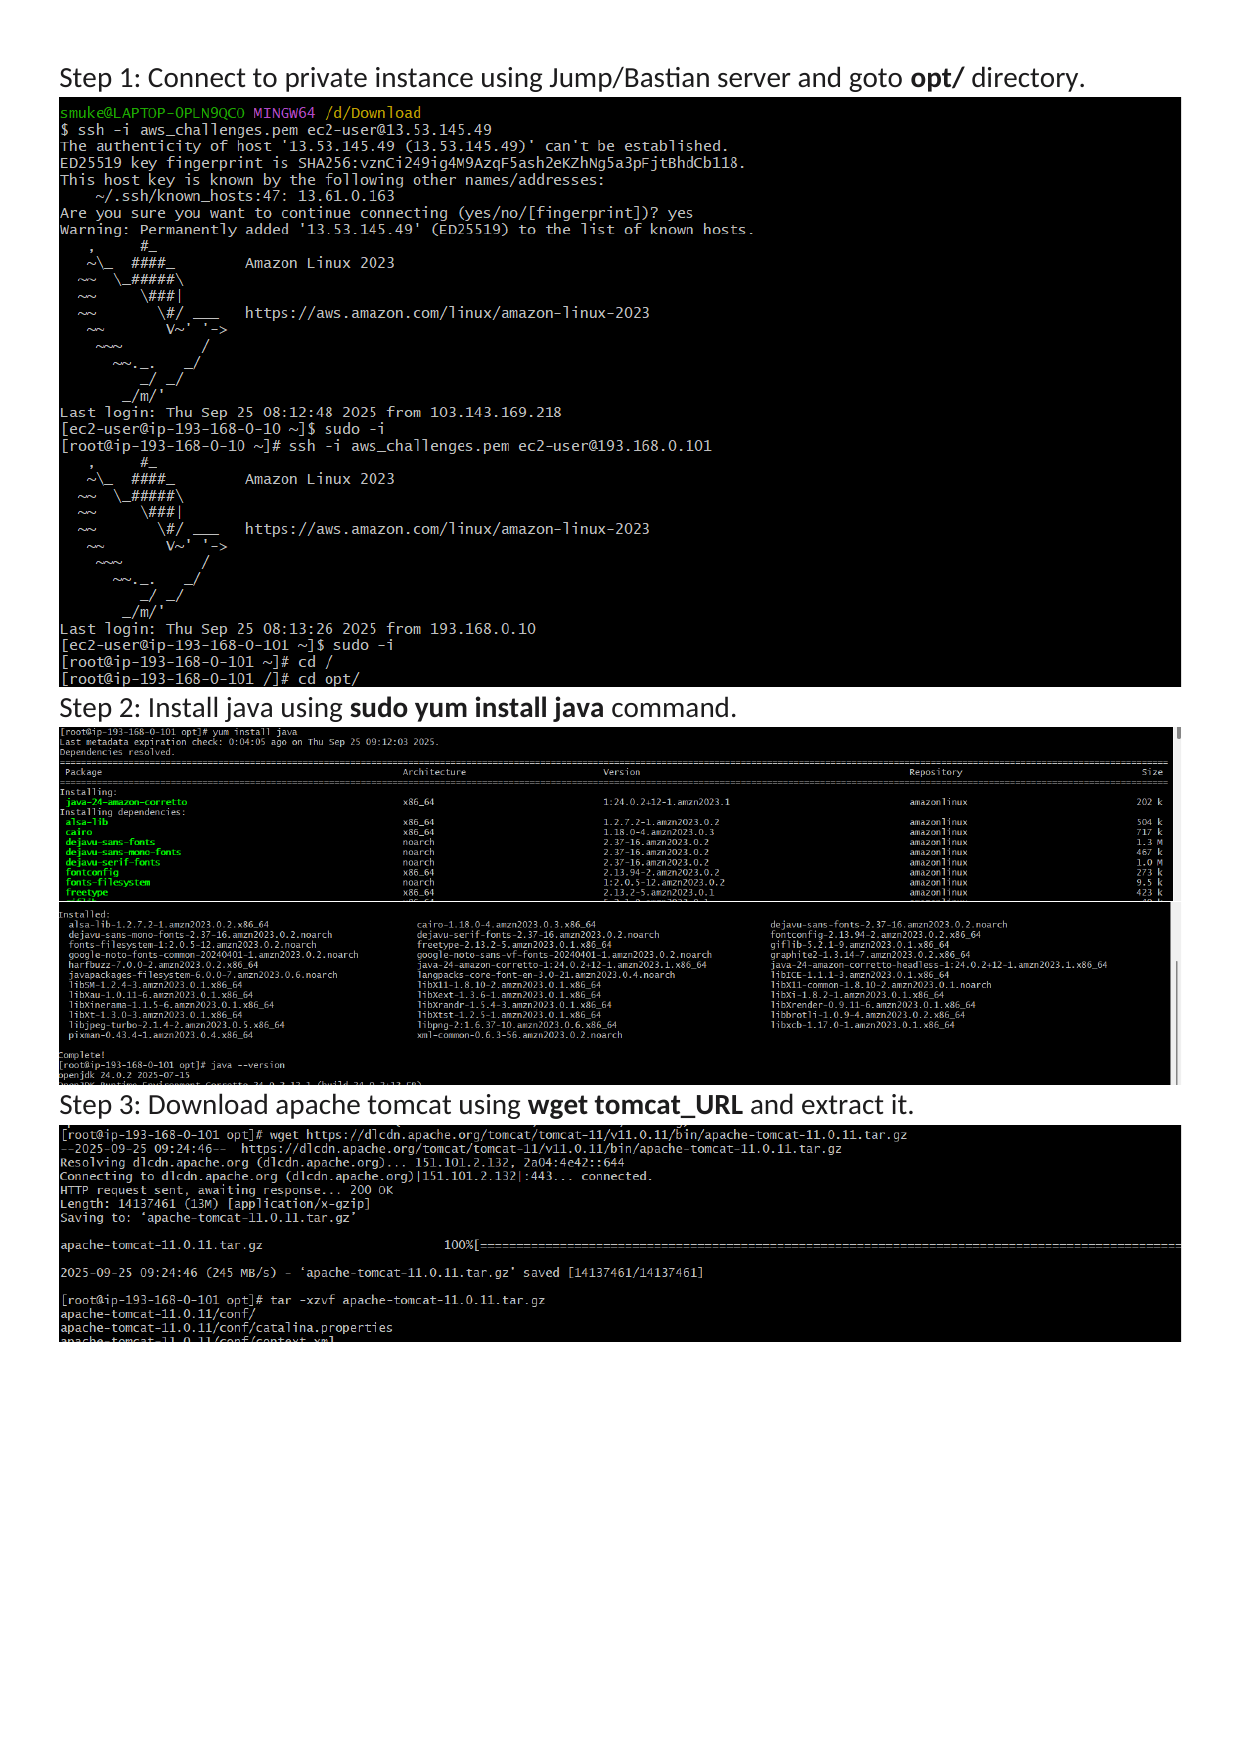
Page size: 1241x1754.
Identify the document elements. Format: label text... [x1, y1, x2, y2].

list Step 3: Download apache tomcat using wget tomcat_URL and extract it. [59, 1086, 1181, 1122]
list Step 2: Install java using sudo yum install java command. [59, 689, 1181, 725]
picture [59, 97, 1182, 687]
picture [59, 727, 1182, 901]
picture [59, 1125, 1182, 1342]
picture [59, 902, 1182, 1085]
list Step 1: Connect to private instance using Jump/Bastian server and goto opt/ directory. [59, 59, 1181, 95]
